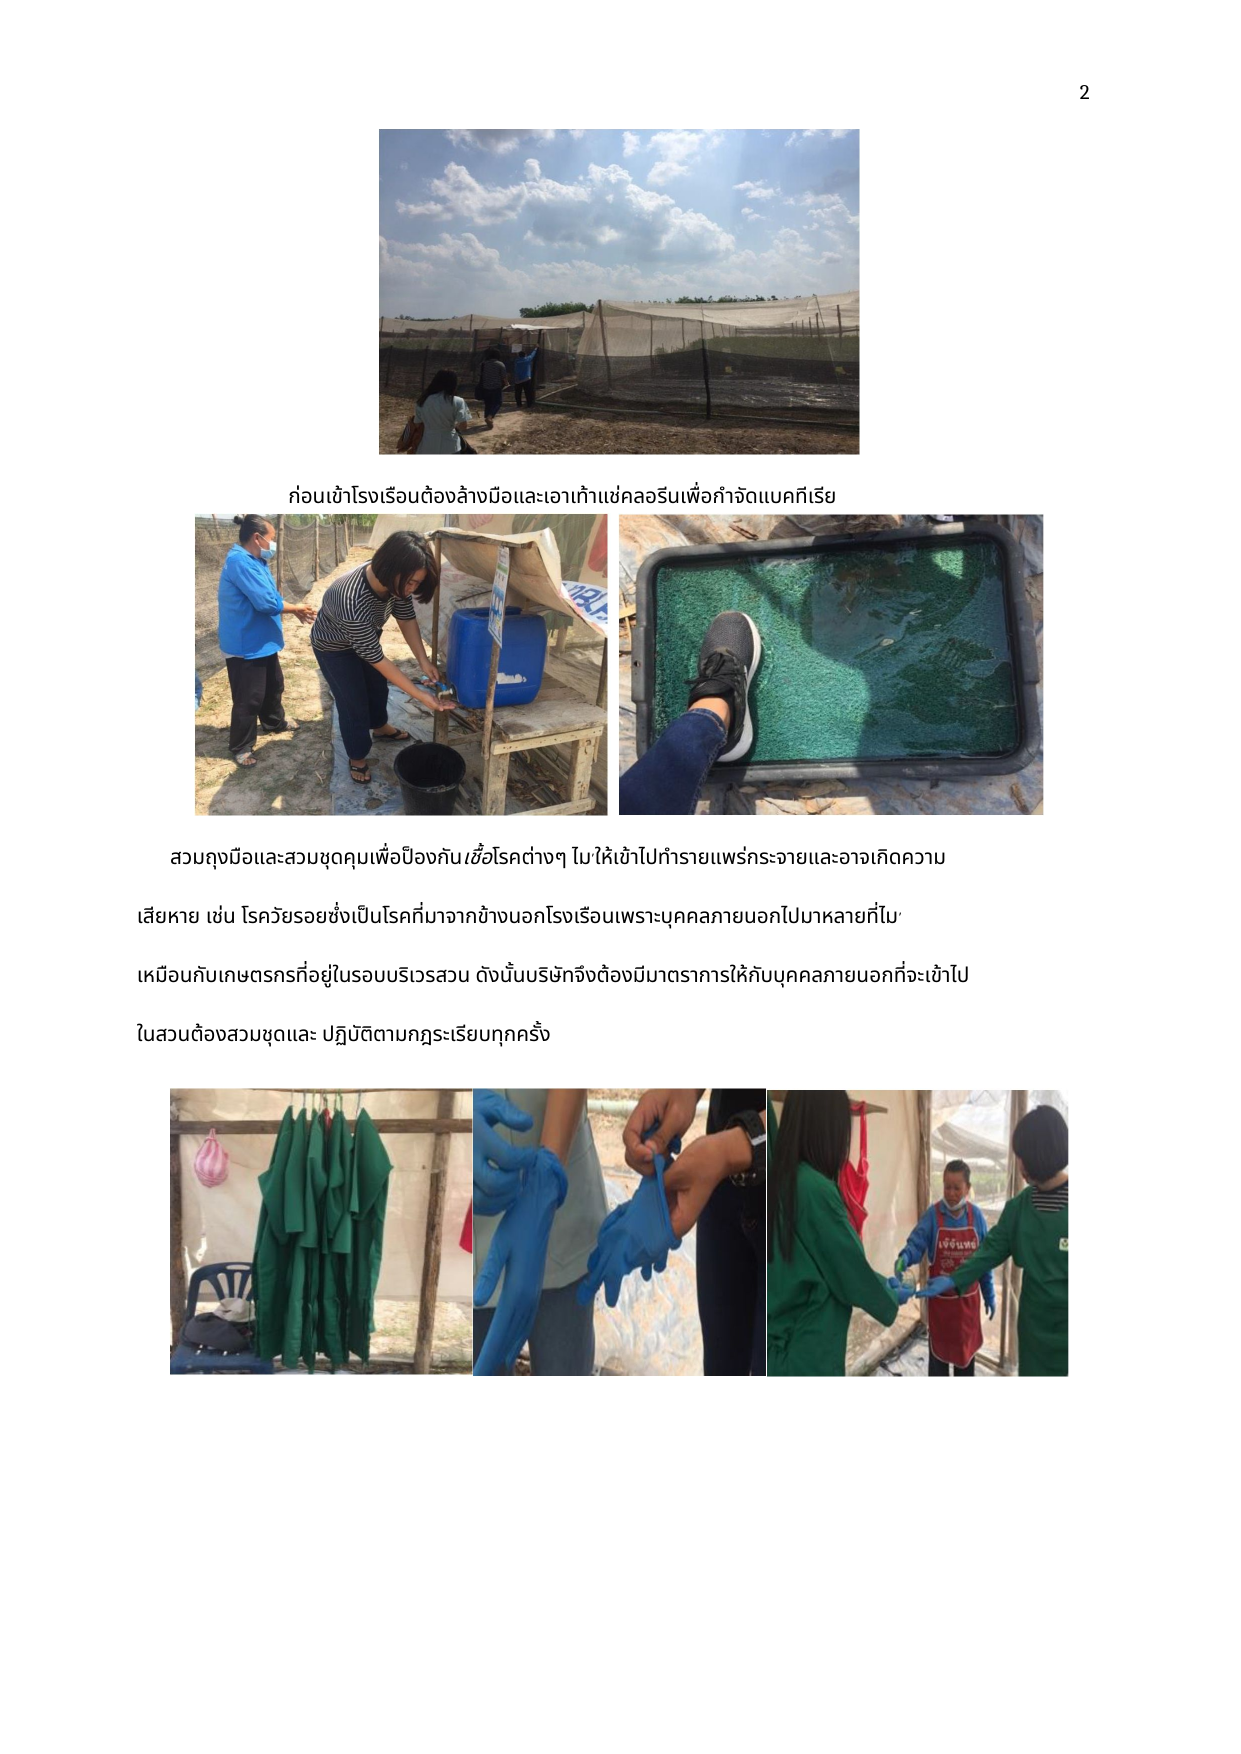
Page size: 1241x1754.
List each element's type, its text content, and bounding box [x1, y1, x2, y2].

picture [194, 513, 1044, 816]
text เหมือนกับเกษตรกรที่อยู่ในรอบบริเวรสวน ดังนั้นบริษัทจึงต้องมีมาตราการให้กับบุคคลภายนอกที่จะเข้าไป ในสวนต้องสวมชุดและ ปฏิบัติตามกฎระเรียบทุกครั้ง [137, 960, 1102, 1050]
text ก่อนเข้าโรงเรือนต้องล้างมือและเอาเท้าแช่คลอรีนเพื่อกำจัดแบคทีเรีย [288, 482, 1102, 513]
text สวมถุงมือและสวมชุดคุมเพื่อป็องกันเชื้อโรคต่างๆ ไม,ให้เข้าไปทำรายแพร่กระจายและอาจเกิดความ เสียหาย เช่น โรควัยรอยซํ่งเป็นโรคที่มาจากข้างนอกโรงเรือนเพราะบุคคลภายนอกไปมาหลายที่ไม, [137, 843, 1102, 933]
picture [169, 1088, 1069, 1377]
picture [378, 129, 860, 455]
